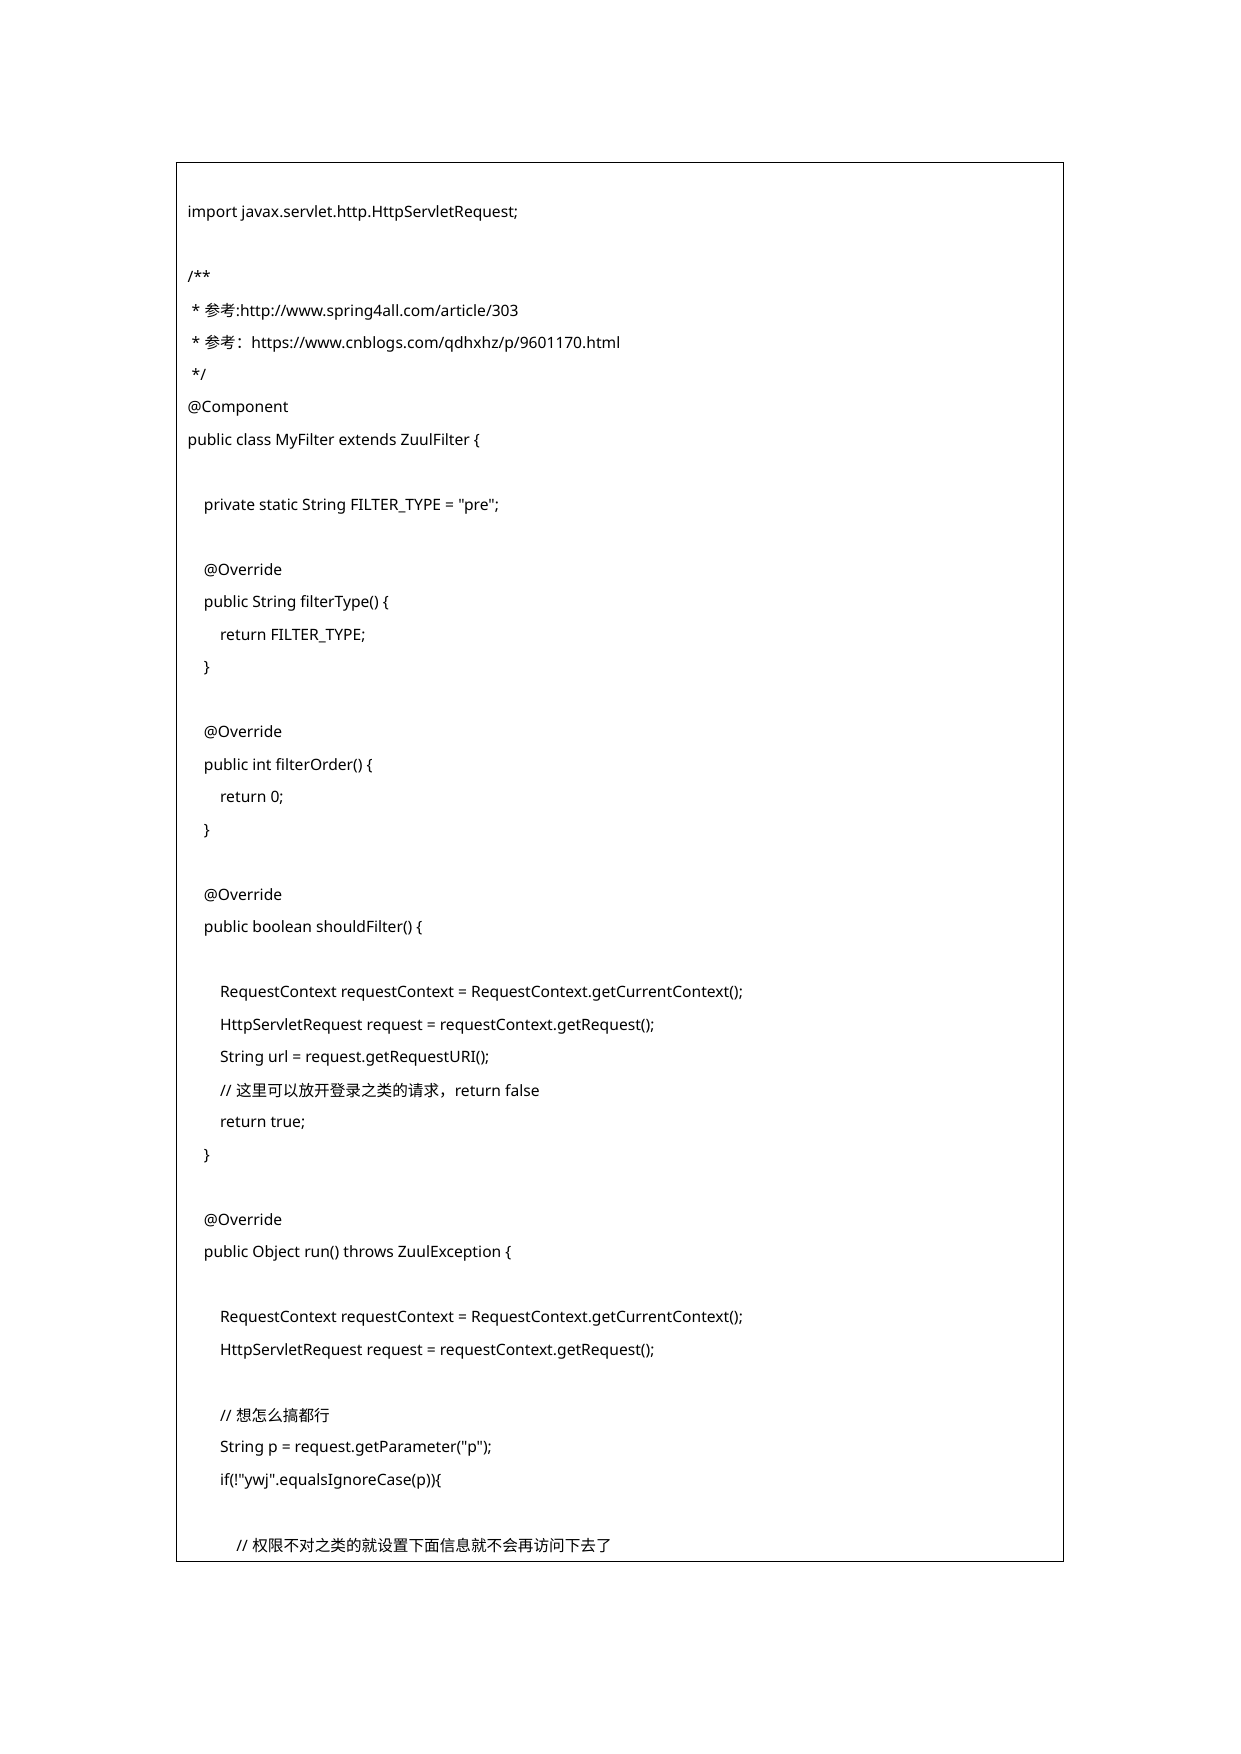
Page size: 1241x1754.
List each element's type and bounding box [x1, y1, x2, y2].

table_header [177, 163, 1063, 1561]
